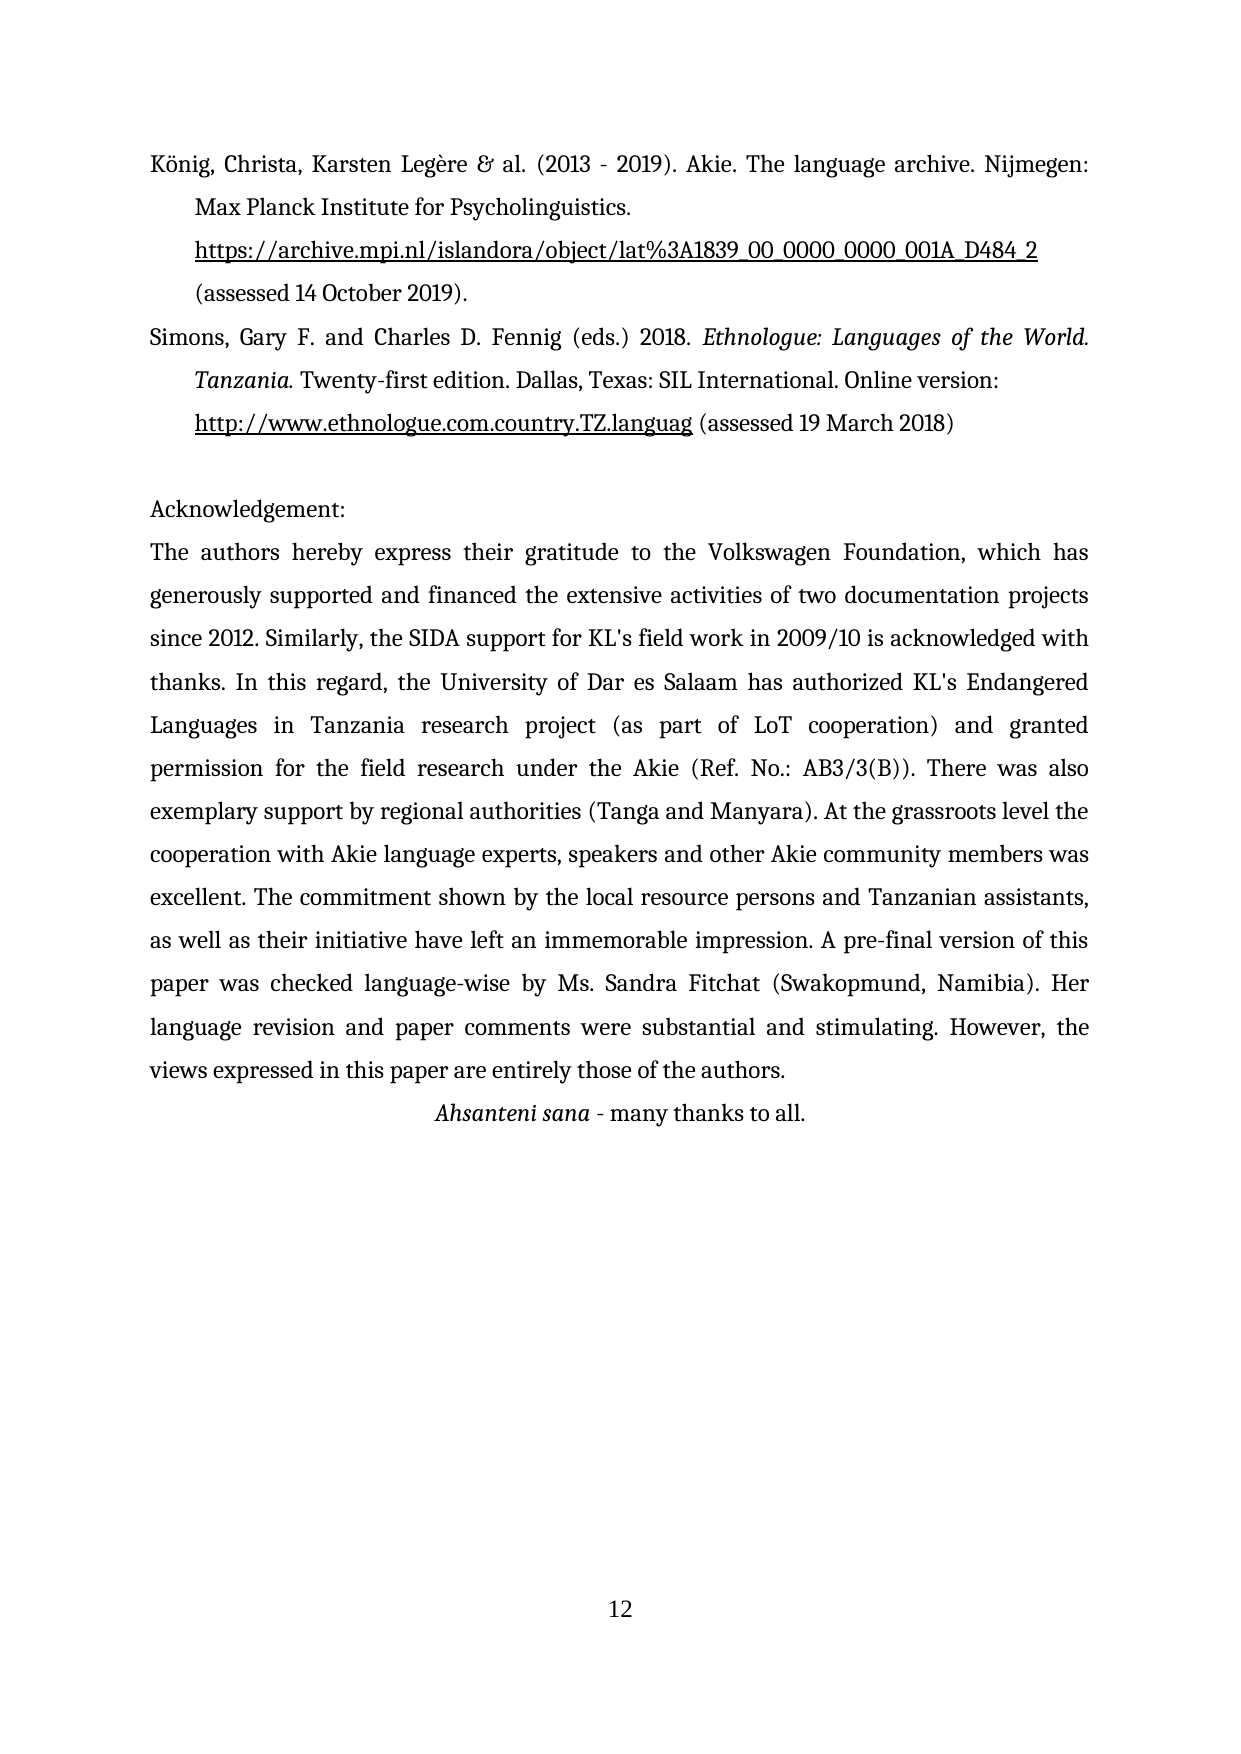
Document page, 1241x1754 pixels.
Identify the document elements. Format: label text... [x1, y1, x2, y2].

text The authors hereby express their gratitude to the Volkswagen Foundation, which has generously supported and financed the extensive activities of two documentation projects since 2012. Similarly, the SIDA support for KL's field work in 2009/10 is acknowledged with thanks. In this regard, the University of Dar es Salaam has authorized KL's Endangered Languages in Tanzania research project (as part of LoT cooperation) and granted permission for the field research under the Akie (Ref. No.: AB3/3(B)). There was also exemplary support by regional authorities (Tanga and Manyara). At the grassroots level the cooperation with Akie language experts, speakers and other Akie community members was excellent. The commitment shown by the local resource persons and Tanzanian assistants, as well as their initiative have left an immemorable impression. A pre-final version of this paper was checked language-wise by Ms. Sandra Fitchat (Swakopmund, Namibia). Her language revision and paper comments were substantial and stimulating. However, the views expressed in this paper are entirely those of the authors. [150, 538, 1090, 1084]
text Ahsanteni sana - many thanks to all. [150, 1099, 1090, 1127]
text Acknowledgement: [150, 495, 1090, 524]
text https://archive.mpi.nl/islandora/object/lat%3A1839_00_0000_0000_001A_D484_2 [194, 236, 1090, 265]
text (assessed 14 October 2019). [194, 279, 1090, 308]
text Simons, Gary F. and Charles D. Fennig (eds.) 2018. Ethnologue: Languages of the World. Tanzania. Twenty-first edition. Dallas, Texas: SIL International. Online version: [150, 322, 1090, 394]
text http://www.ethnologue.com.country.TZ.languag (assessed 19 March 2018) [194, 409, 1090, 437]
text König, Christa, Karsten Legère & al. (2013 - 2019). Akie. The language archive. Nijmegen: Max Planck Institute for Psycholinguistics. [150, 150, 1090, 222]
